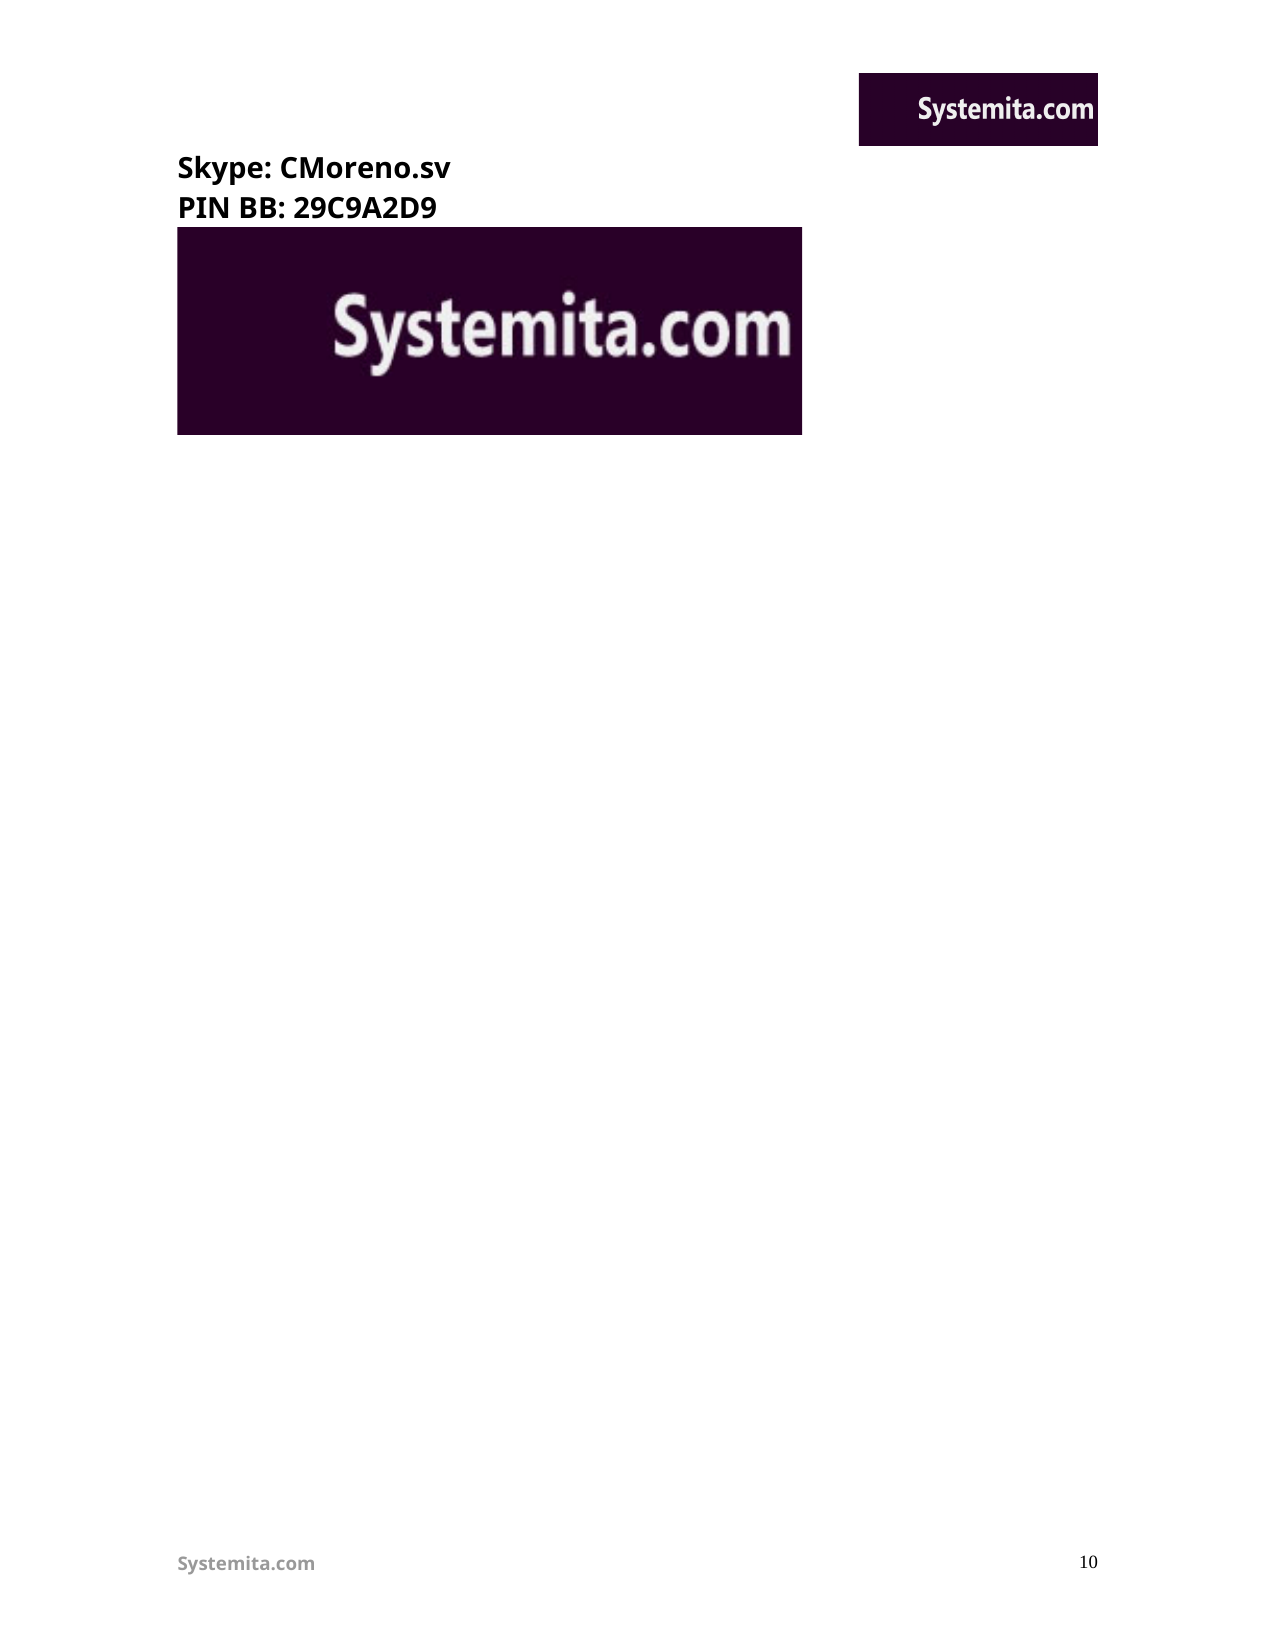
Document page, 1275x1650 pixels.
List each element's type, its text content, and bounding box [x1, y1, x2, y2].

text Skype: CMoreno.sv [177, 148, 1098, 187]
text PIN BB: 29C9A2D9 [177, 187, 1098, 227]
picture [177, 227, 803, 435]
picture [858, 73, 1098, 146]
